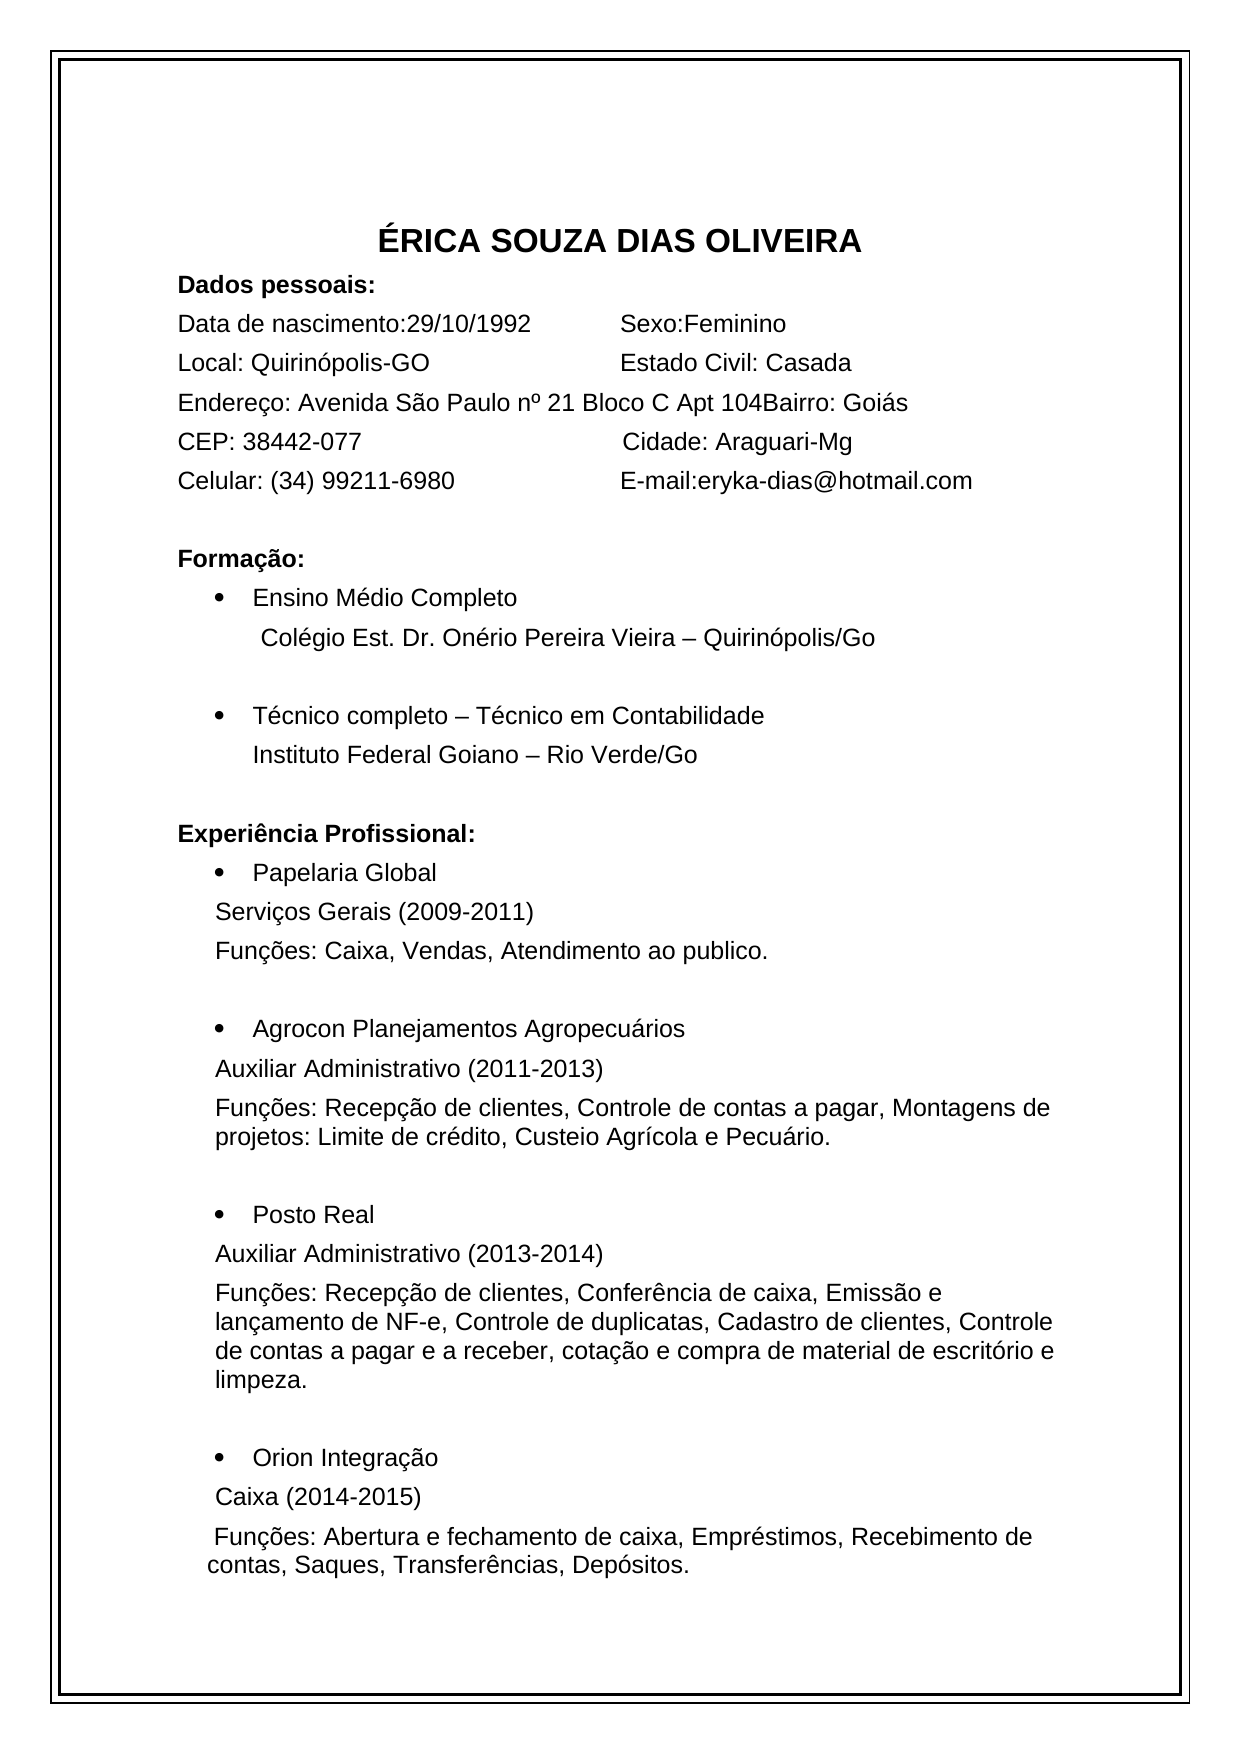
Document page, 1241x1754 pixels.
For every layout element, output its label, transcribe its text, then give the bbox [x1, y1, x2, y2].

text Dados pessoais: [177, 270, 1063, 299]
text Celular: (34) 99211-6980 E-mail:eryka-dias@hotmail.com [177, 466, 1063, 494]
list Técnico completo – Técnico em Contabilidade [215, 701, 1063, 730]
list Ensino Médio Completo [215, 583, 1063, 612]
text Colégio Est. Dr. Onério Pereira Vieira – Quirinópolis/Go [177, 623, 1063, 651]
text CEP: 38442-077 Cidade: Araguari-Mg [177, 427, 1063, 455]
text Instituto Federal Goiano – Rio Verde/Go [252, 740, 1063, 769]
text Formação: [177, 544, 1063, 573]
text Endereço: Avenida São Paulo nº 21 Bloco C Apt 104Bairro: Goiás [177, 387, 1063, 416]
text Funções: Recepção de clientes, Conferência de caixa, Emissão e lançamento de NF-e, Controle de duplicatas, Cadastro de clientes, Controle de contas a pagar e a receber, cotação e compra de material de escritório e limpeza. [215, 1278, 1063, 1393]
text Funções: Recepção de clientes, Controle de contas a pagar, Montagens de projetos: Limite de crédito, Custeio Agrícola e Pecuário. [215, 1093, 1063, 1150]
list Orion Integração [215, 1443, 1063, 1472]
text Auxiliar Administrativo (2011-2013) [215, 1054, 1063, 1082]
text Experiência Profissional: [177, 818, 1063, 847]
list Papelaria Global [215, 858, 1063, 887]
list Posto Real [215, 1200, 1063, 1229]
text Data de nascimento:29/10/1992 Sexo:Feminino [177, 309, 1063, 338]
text Funções: Caixa, Vendas, Atendimento ao publico. [215, 936, 1063, 965]
text Auxiliar Administrativo (2013-2014) [215, 1239, 1063, 1268]
text Serviços Gerais (2009-2011) [215, 897, 1063, 926]
list Agrocon Planejamentos Agropecuários [215, 1014, 1063, 1043]
text ÉRICA SOUZA DIAS OLIVEIRA [177, 221, 1063, 259]
text Local: Quirinópolis-GO Estado Civil: Casada [177, 348, 1063, 377]
text Funções: Abertura e fechamento de caixa, Empréstimos, Recebimento de contas, Saques, Transferências, Depósitos. [207, 1521, 1063, 1579]
text Caixa (2014-2015) [215, 1482, 1063, 1511]
